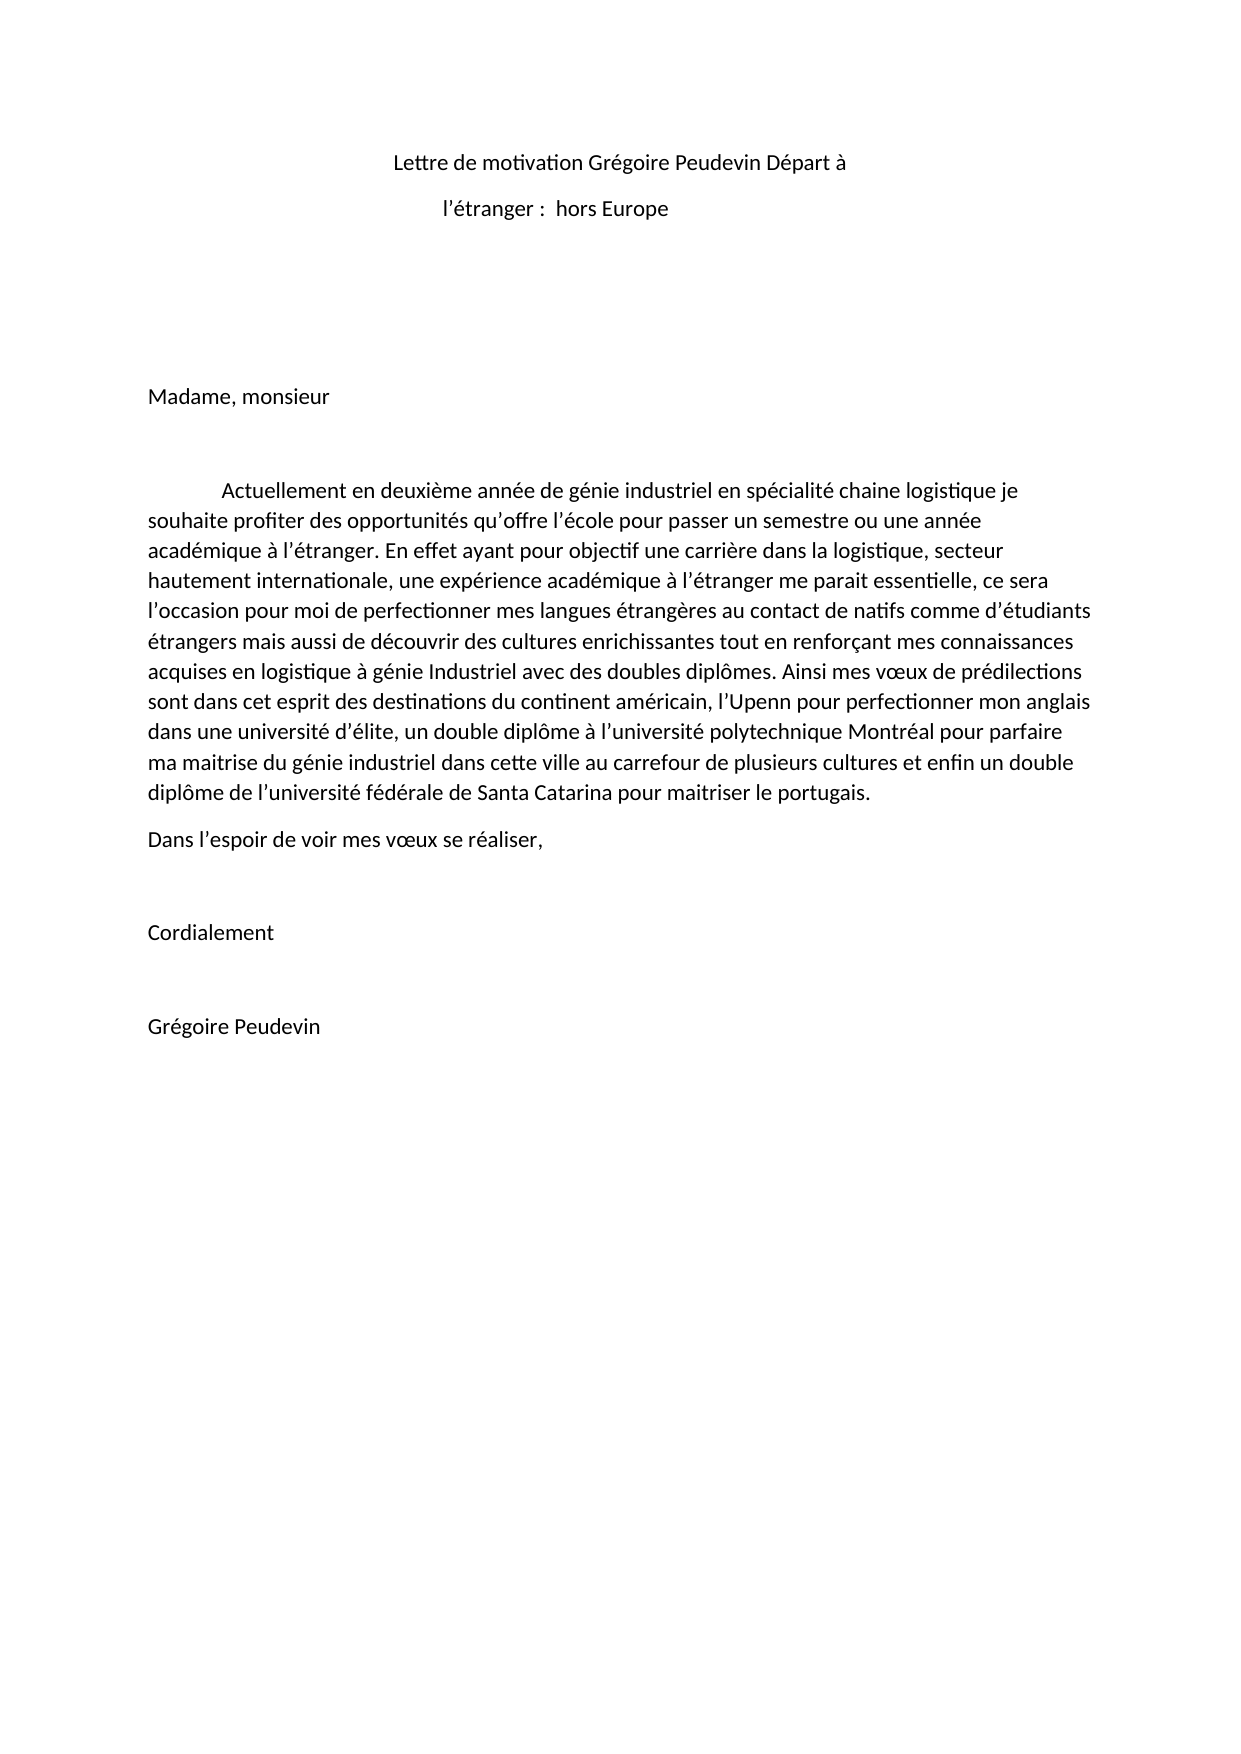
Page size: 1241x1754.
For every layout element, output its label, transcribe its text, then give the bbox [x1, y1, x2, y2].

text Lettre de motivation Grégoire Peudevin Départ à [148, 148, 1093, 176]
text Madame, monsieur [148, 382, 1093, 410]
text Actuellement en deuxième année de génie industriel en spécialité chaine logistique je souhaite profiter des opportunités qu’offre l’école pour passer un semestre ou une année académique à l’étranger. En effet ayant pour objectif une carrière dans la logistique, secteur hautement internationale, une expérience académique à l’étranger me parait essentielle, ce sera l’occasion pour moi de perfectionner mes langues étrangères au contact de natifs comme d’étudiants étrangers mais aussi de découvrir des cultures enrichissantes tout en renforçant mes connaissances acquises en logistique à génie Industriel avec des doubles diplômes. Ainsi mes vœux de prédilections sont dans cet esprit des destinations du continent américain, l’Upenn pour perfectionner mon anglais dans une université d’élite, un double diplôme à l’université polytechnique Montréal pour parfaire ma maitrise du génie industriel dans cette ville au carrefour de plusieurs cultures et enfin un double diplôme de l’université fédérale de Santa Catarina pour maitriser le portugais. [148, 476, 1093, 806]
text l’étranger : hors Europe [443, 194, 1093, 222]
text Cordialement [148, 918, 1093, 946]
text Dans l’espoir de voir mes vœux se réaliser, [148, 825, 1093, 853]
text Grégoire Peudevin [148, 1012, 1093, 1040]
